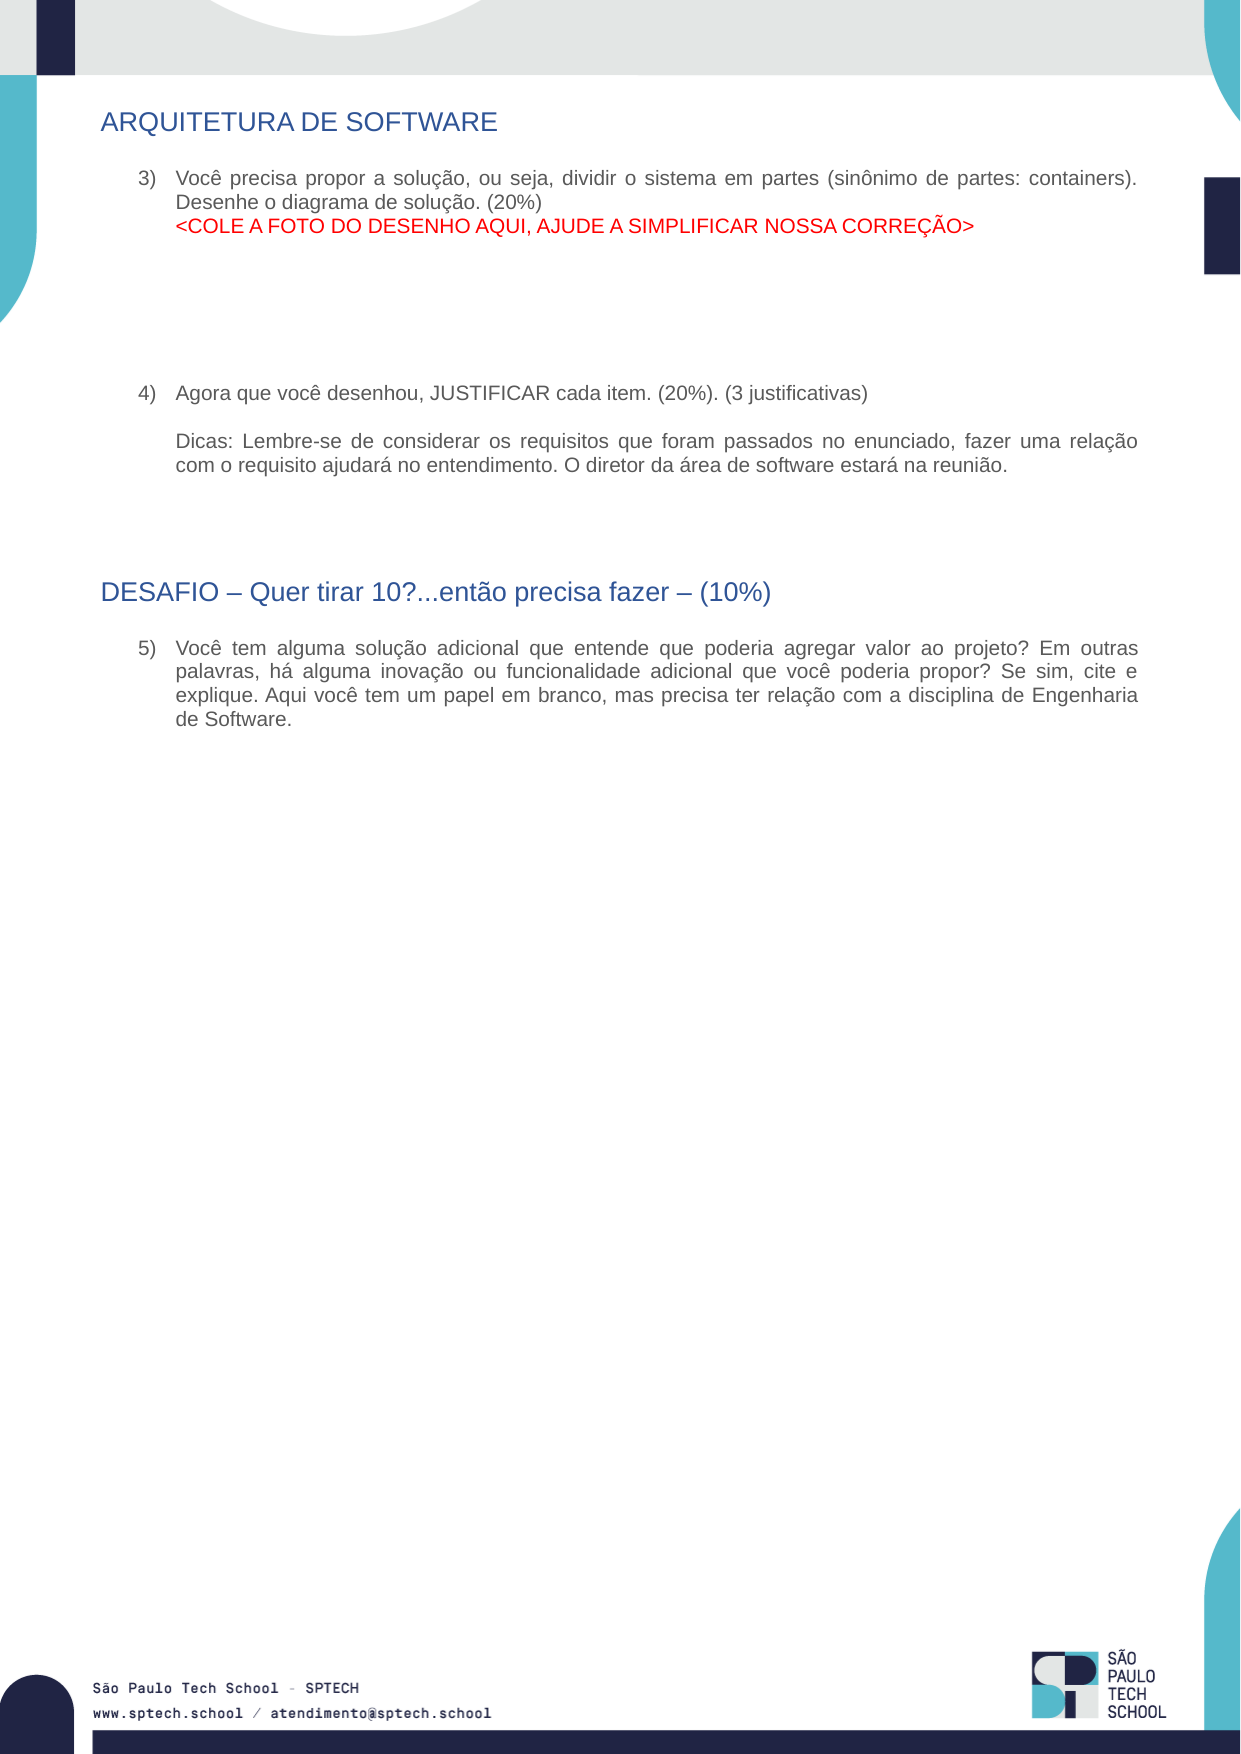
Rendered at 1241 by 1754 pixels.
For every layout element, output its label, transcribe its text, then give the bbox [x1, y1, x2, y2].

list Agora que você desenhou, JUSTIFICAR cada item. (20%). (3 justificativas) [138, 381, 1140, 405]
list Você precisa propor a solução, ou seja, dividir o sistema em partes (sinônimo de partes: containers). Desenhe o diagrama de solução. (20%) [138, 166, 1140, 213]
list <COLE A FOTO DO DESENHO AQUI, AJUDE A SIMPLIFICAR NOSSA CORREÇÃO> [175, 213, 1140, 237]
subtitle DESAFIO – Quer tirar 10?...então precisa fazer – (10%) [100, 576, 1140, 607]
list Dicas: Lembre-se de considerar os requisitos que foram passados no enunciado, fazer uma relação com o requisito ajudará no entendimento. O diretor da área de software estará na reunião. [175, 429, 1140, 477]
subtitle ARQUITETURA DE SOFTWARE [100, 106, 1140, 137]
list Você tem alguma solução adicional que entende que poderia agregar valor ao projeto? Em outras palavras, há alguma inovação ou funcionalidade adicional que você poderia propor? Se sim, cite e explique. Aqui você tem um papel em branco, mas precisa ter relação com a disciplina de Engenharia de Software. [138, 635, 1140, 731]
picture [0, 0, 1241, 1754]
